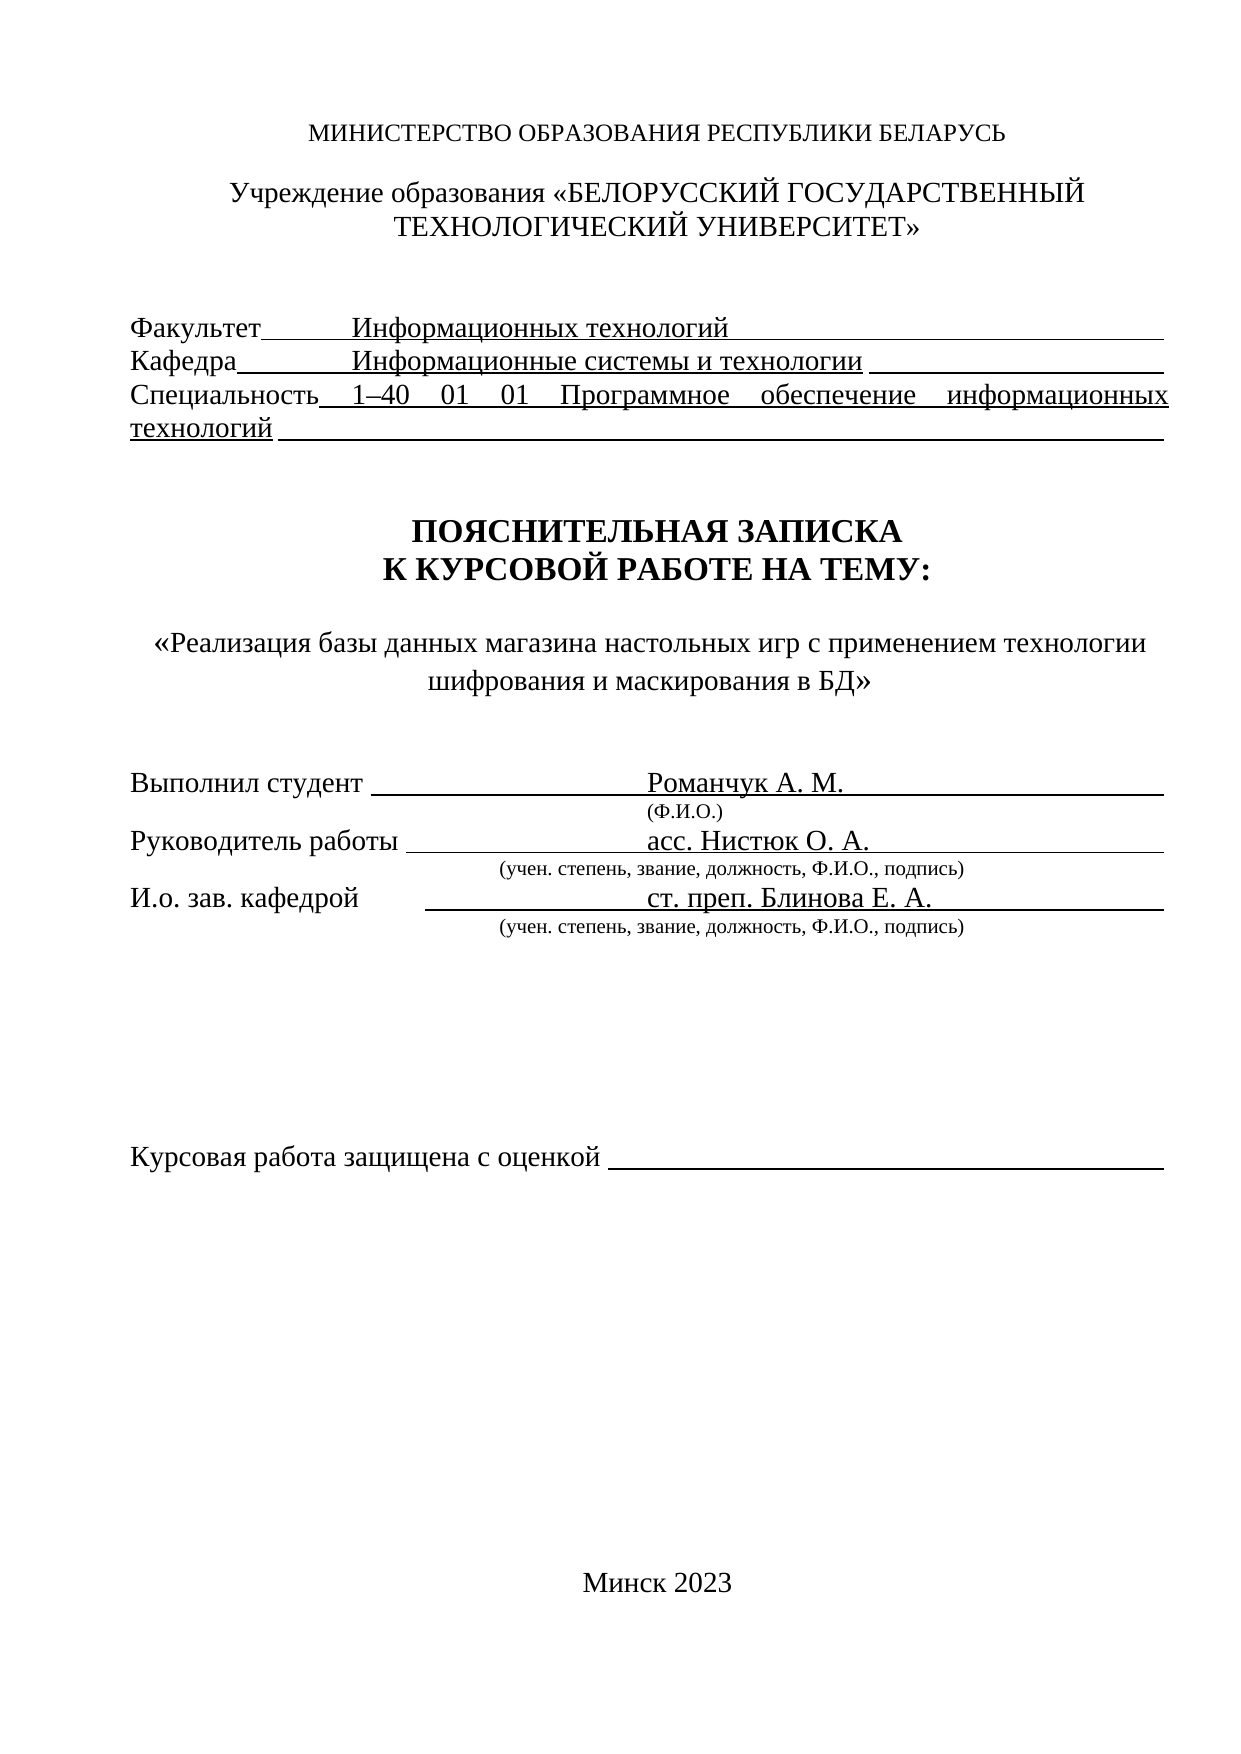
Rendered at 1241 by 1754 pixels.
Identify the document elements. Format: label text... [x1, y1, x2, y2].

text ПОЯСНИТЕЛЬНАЯ ЗАПИСКА [130, 511, 1184, 549]
text Учреждение образования «БЕЛОРУССКИЙ ГОСУДАРСТВЕННЫЙ [130, 176, 1184, 209]
text ТЕХНОЛОГИЧЕСКИЙ УНИВЕРСИТЕТ» [130, 209, 1184, 243]
text (учен. степень, звание, должность, Ф.И.О., подпись) [130, 856, 1184, 880]
text «Реализация базы данных магазина настольных игр с применением технологии шифрования и маскирования в БД» [130, 621, 1169, 698]
text К КУРСОВОЙ РАБОТЕ НА ТЕМУ: [130, 549, 1184, 588]
text Факультет Информационных технологий [130, 310, 1184, 343]
text И.о. зав. кафедрой ст. преп. Блинова Е. А. [130, 880, 1184, 914]
text (Ф.И.О.) [130, 798, 1184, 823]
text Курсовая работа защищена с оценкой [130, 1139, 1184, 1173]
text Специальность 1–40 01 01 Программное обеспечение информационных технологий [130, 377, 1169, 444]
text Выполнил студент Романчук А. М. [130, 765, 1184, 798]
text МИНИСТЕРСТВО ОБРАЗОВАНИЯ РЕСПУБЛИКИ БЕЛАРУСЬ [130, 118, 1184, 147]
text Кафедра Информационные системы и технологии [130, 343, 1181, 377]
text Руководитель работы асс. Нистюк О. А. [130, 823, 1184, 856]
text Минск 2023 [130, 1566, 1184, 1599]
text (учен. степень, звание, должность, Ф.И.О., подпись) [130, 914, 1184, 938]
